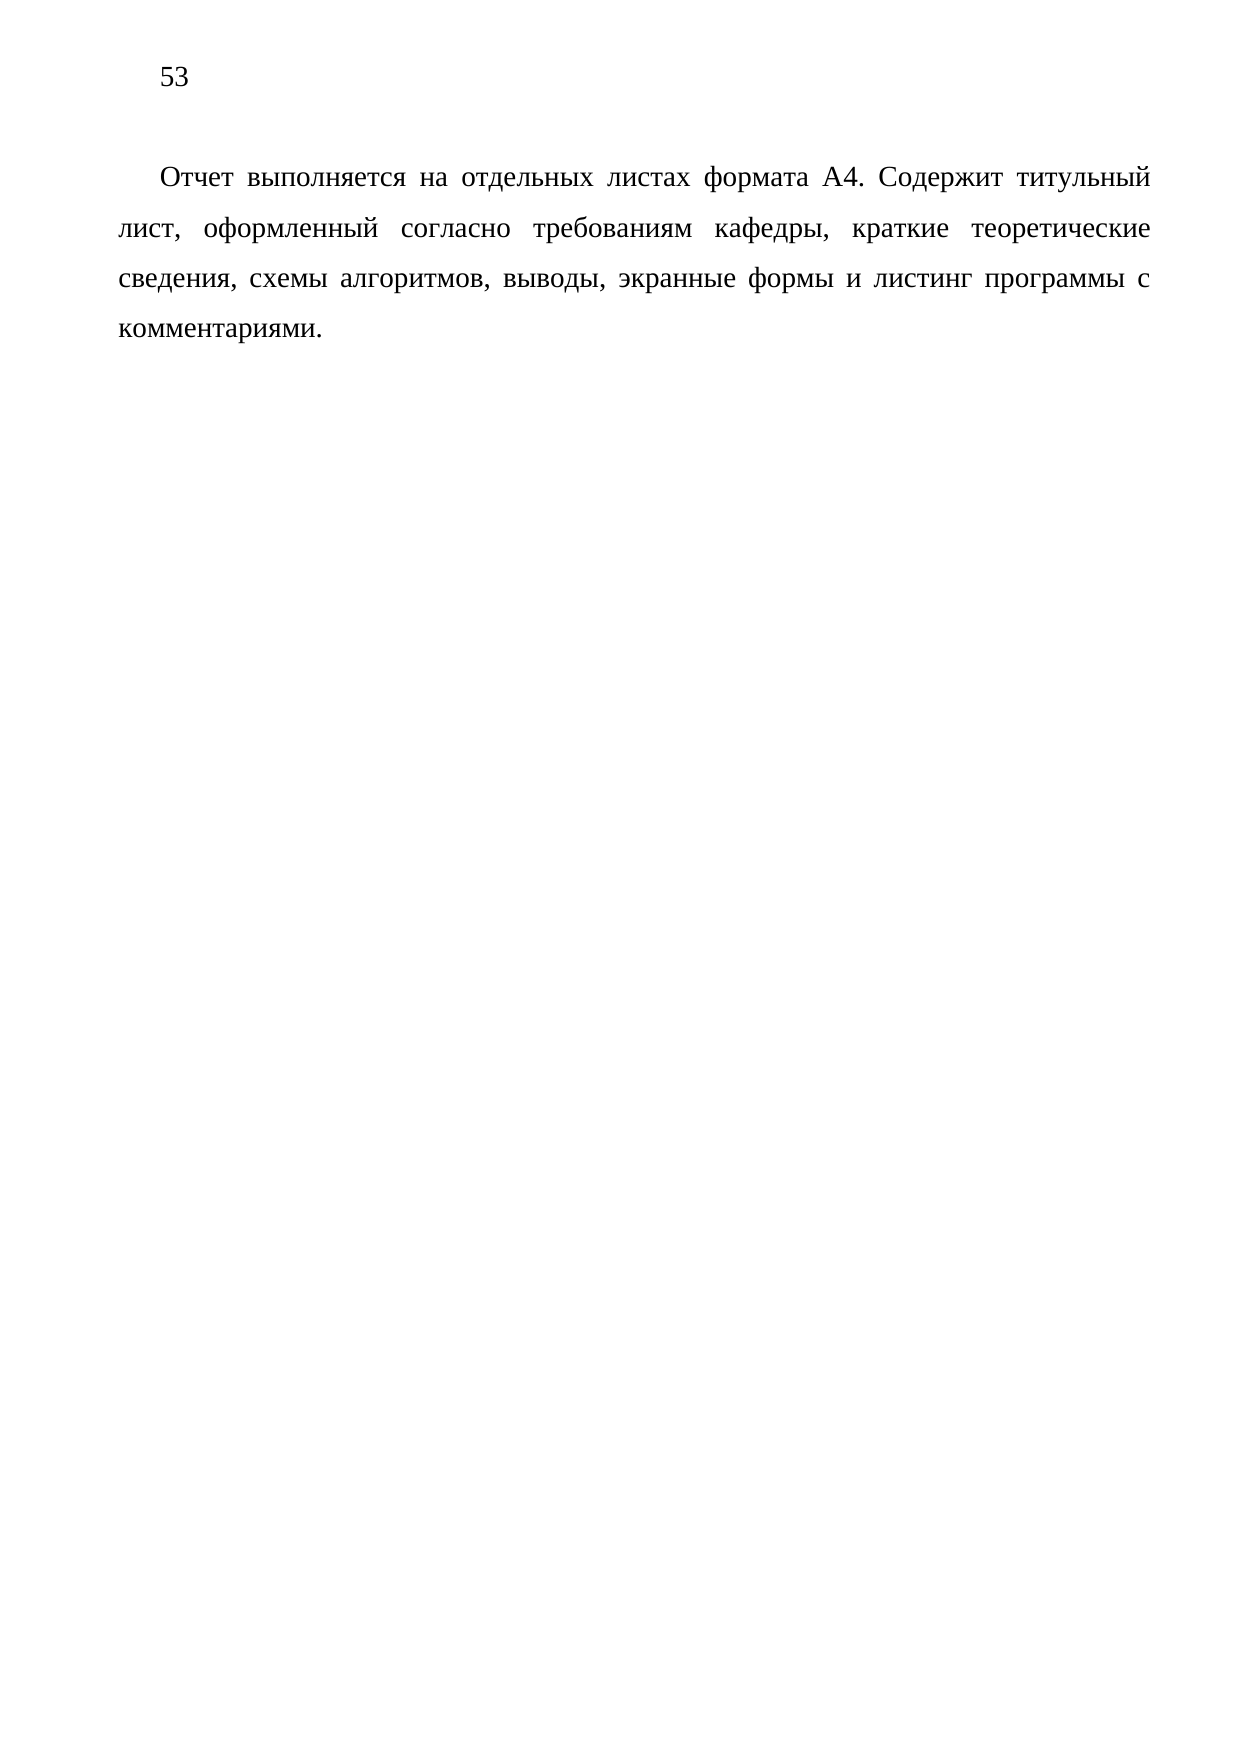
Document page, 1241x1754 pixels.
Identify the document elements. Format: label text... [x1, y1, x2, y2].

text Отчет выполняется на отдельных листах формата А4. Содержит титульный лист, оформленный согласно требованиям кафедры, краткие теоретические сведения, схемы алгоритмов, выводы, экранные формы и листинг программы с комментариями. [118, 159, 1152, 344]
